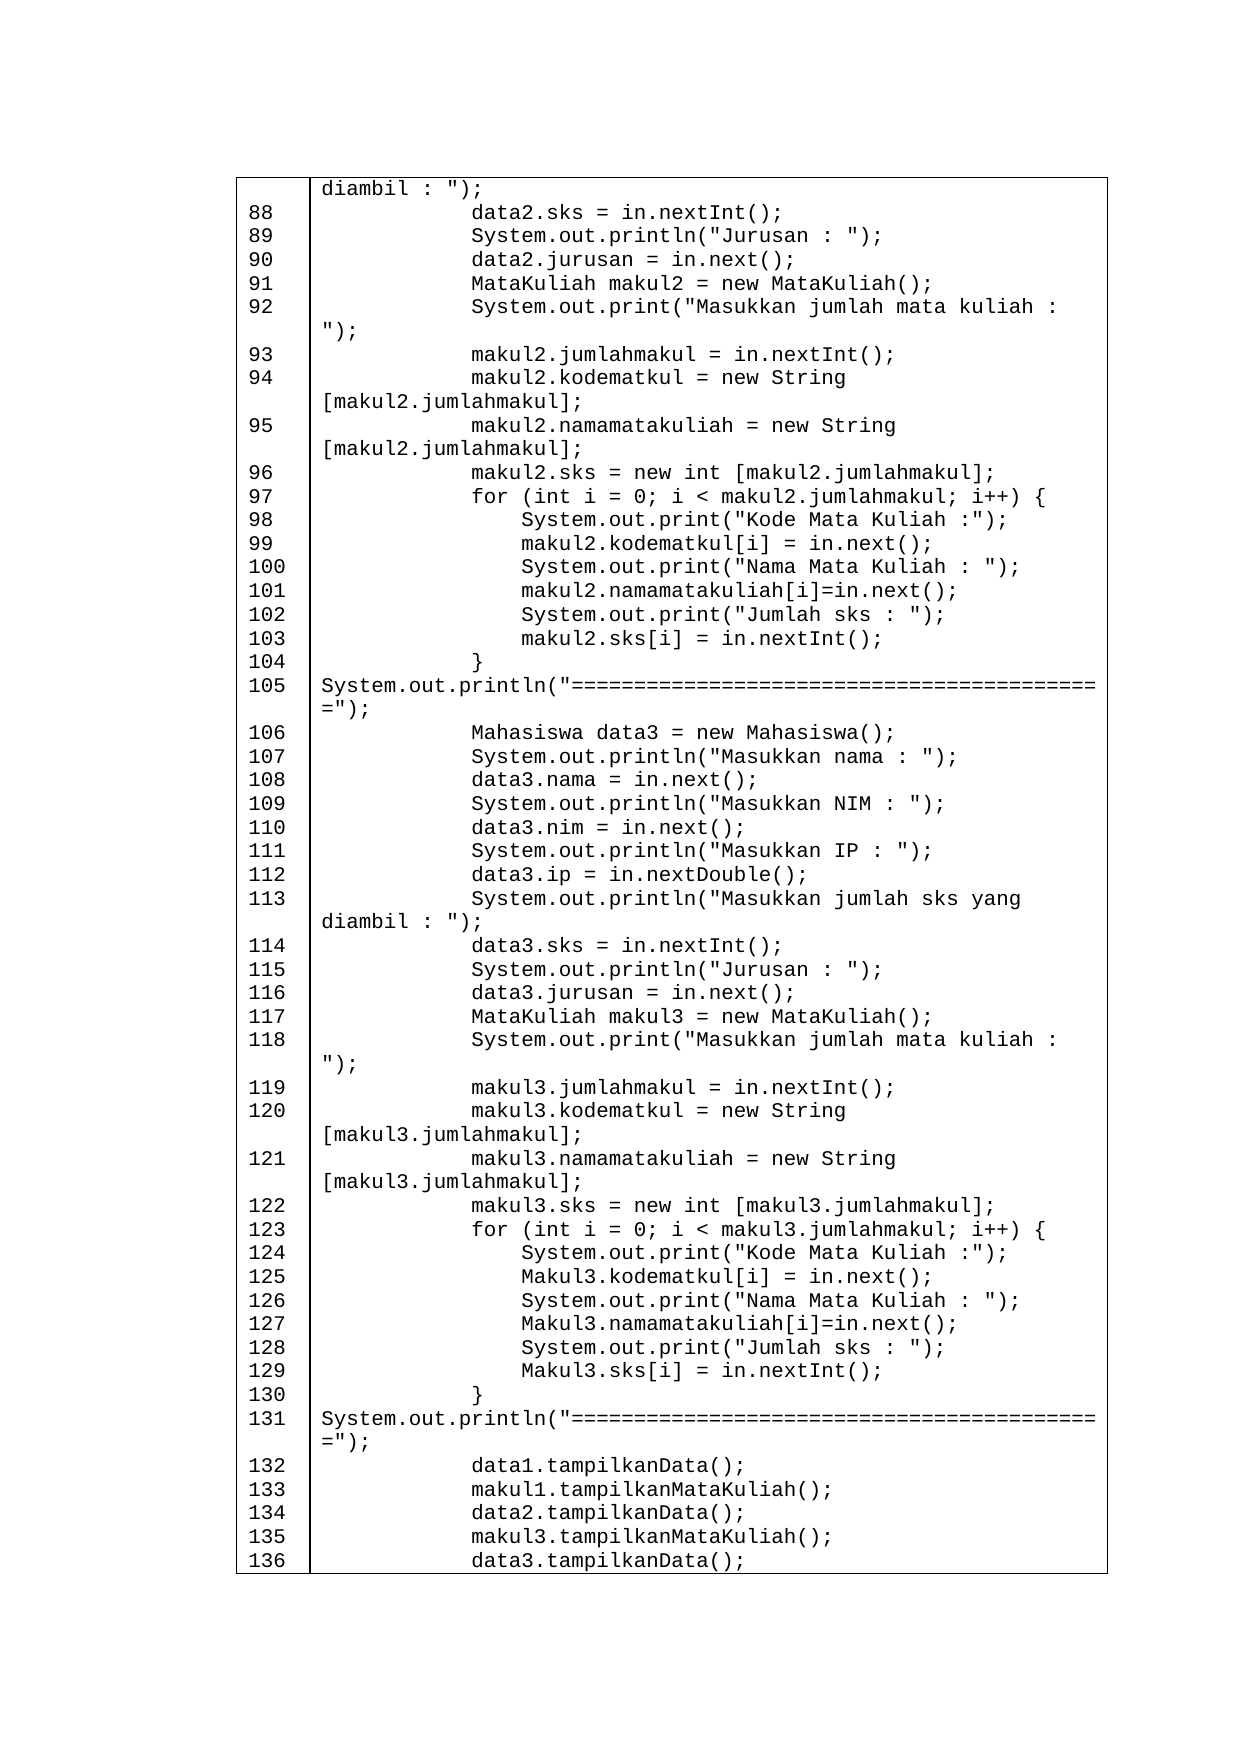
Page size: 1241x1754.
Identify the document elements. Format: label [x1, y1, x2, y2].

table_header [237, 178, 309, 1573]
table_header [311, 178, 1107, 1573]
